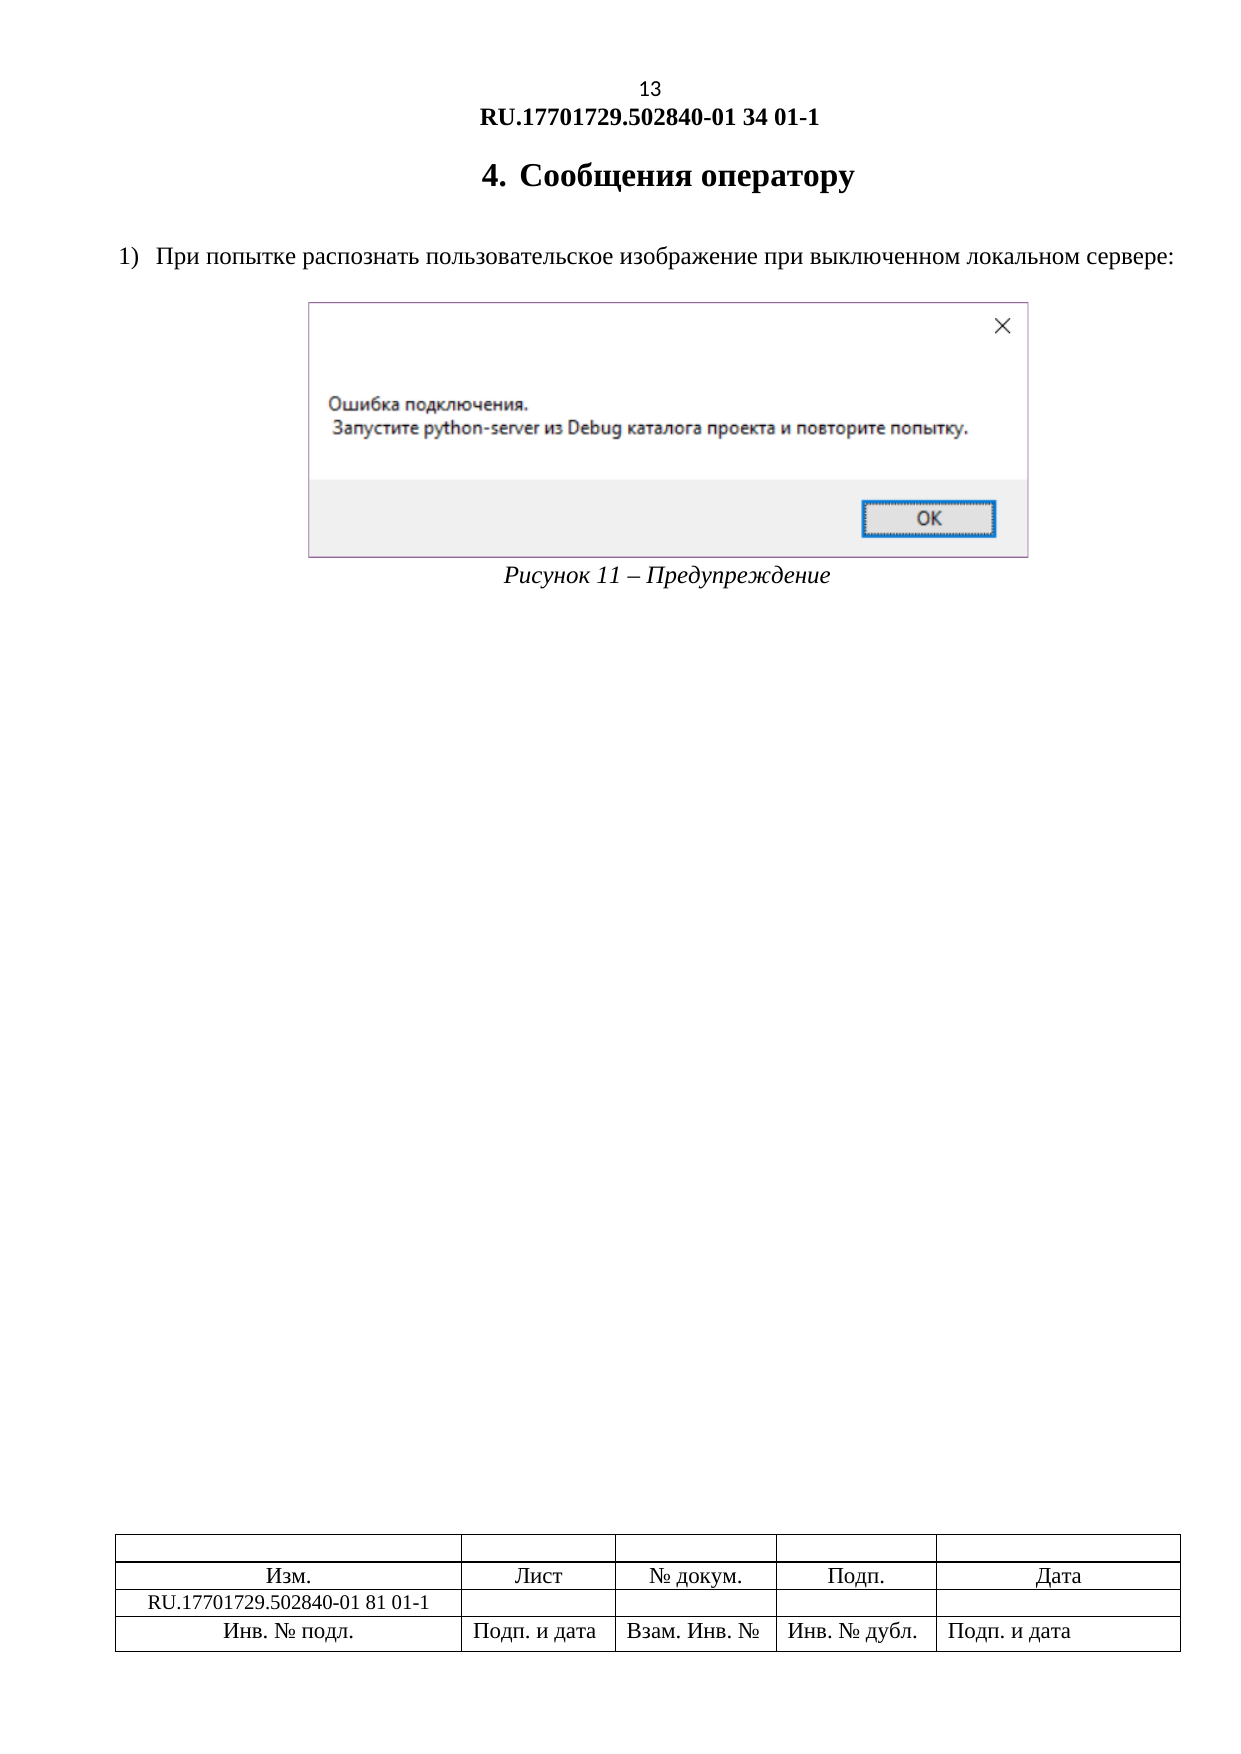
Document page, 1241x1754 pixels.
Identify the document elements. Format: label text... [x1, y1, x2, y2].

list При попытке распознать пользовательское изображение при выключенном локальном сервере: [118, 241, 1181, 269]
subtitle Сообщения оператору [156, 156, 1181, 194]
list Рисунок 11 – Предупреждение [156, 560, 1181, 589]
picture [308, 302, 1029, 558]
